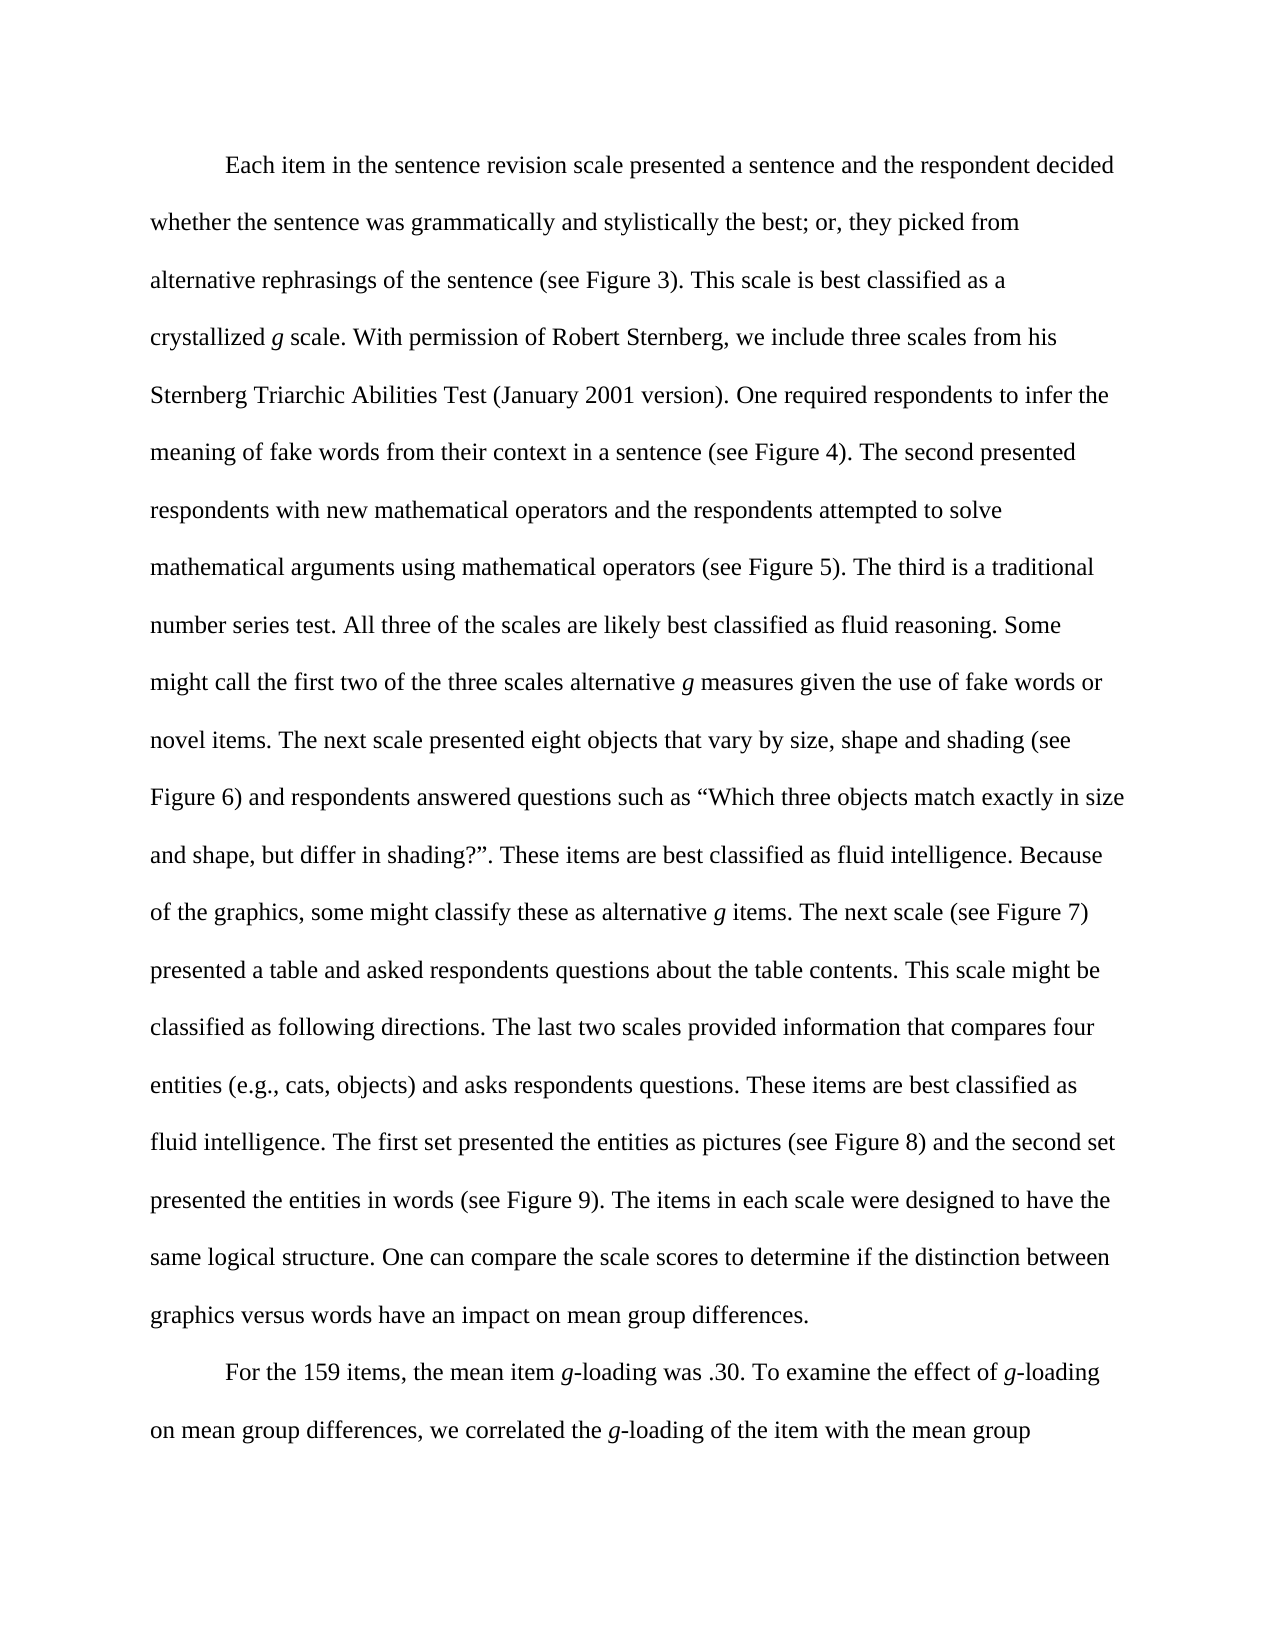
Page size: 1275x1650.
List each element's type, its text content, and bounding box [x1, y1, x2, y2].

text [150, 1357, 1125, 1444]
text Each item in the sentence revision scale presented a sentence and the respondent decided whether the sentence was grammatically and stylistically the best; or, they picked from alternative rephrasings of the sentence (see Figure 3). This scale is best classified as a crystallized g scale. With permission of Robert Sternberg, we include three scales from his Sternberg Triarchic Abilities Test (January 2001 version). One required respondents to infer the meaning of fake words from their context in a sentence (see Figure 4). The second presented respondents with new mathematical operators and the respondents attempted to solve mathematical arguments using mathematical operators (see Figure 5). The third is a traditional number series test. All three of the scales are likely best classified as fluid reasoning. Some might call the first two of the three scales alternative g measures given the use of fake words or novel items. The next scale presented eight objects that vary by size, shape and shading (see Figure 6) and respondents answered questions such as “Which three objects match exactly in size and shape, but differ in shading?”. These items are best classified as fluid intelligence. Because of the graphics, some might classify these as alternative g items. The next scale (see Figure 7) presented a table and asked respondents questions about the table contents. This scale might be classified as following directions. The last two scales provided information that compares four entities (e.g., cats, objects) and asks respondents questions. These items are best classified as fluid intelligence. The first set presented the entities as pictures (see Figure 8) and the second set presented the entities in words (see Figure 9). The items in each scale were designed to have the same logical structure. One can compare the scale scores to determine if the distinction between graphics versus words have an impact on mean group differences. [150, 150, 1125, 1329]
